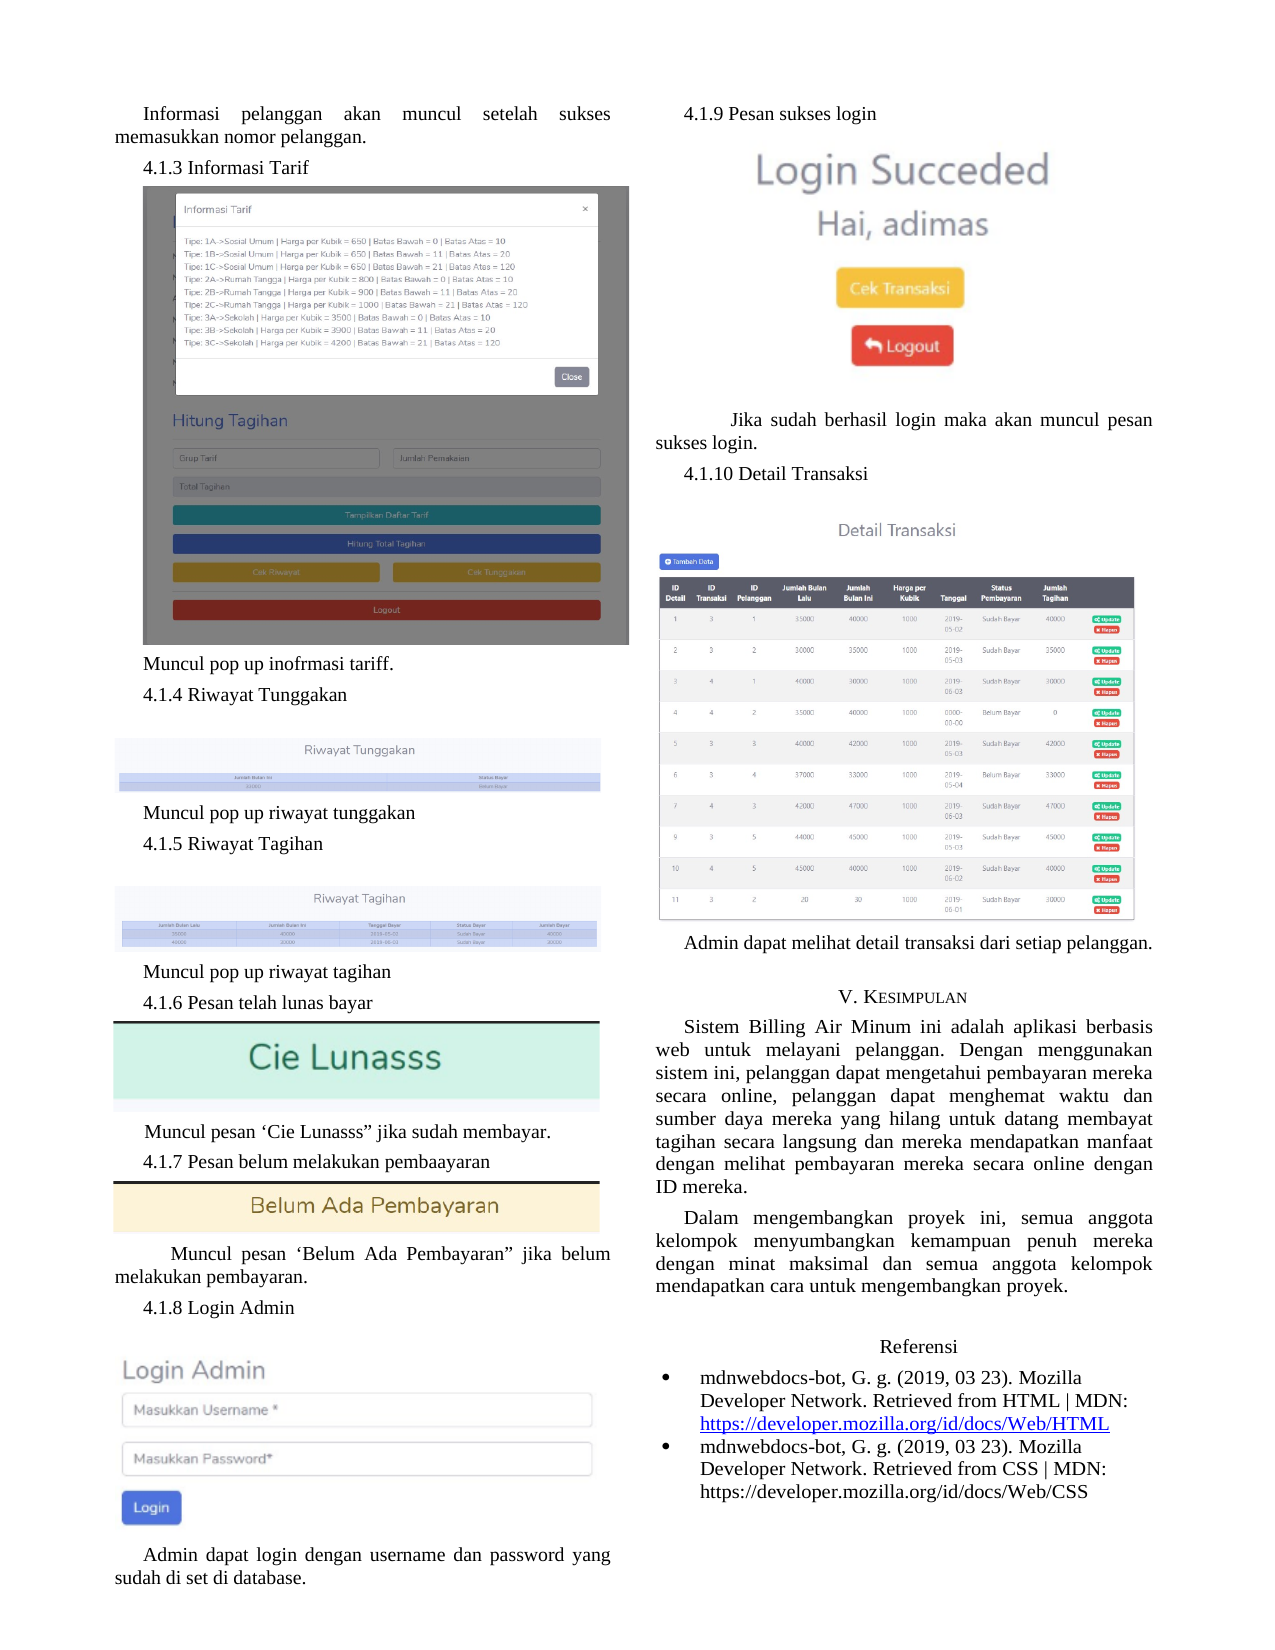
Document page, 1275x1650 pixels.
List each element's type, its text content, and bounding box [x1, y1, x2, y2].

text Informasi pelanggan akan muncul setelah sukses memasukkan nomor pelanggan. [114, 102, 611, 148]
text Muncul pop up riwayat tagihan [114, 960, 611, 983]
picture [114, 886, 602, 952]
picture [113, 1181, 600, 1234]
text 4.1.3 Informasi Tarif [114, 156, 611, 178]
picture [730, 132, 1065, 401]
text Sistem Billing Air Minum ini adalah aplikasi berbasis web untuk melayani pelanggan. Dengan menggunakan sistem ini, pelanggan dapat mengetahui pembayaran mereka secara online, pelanggan dapat menghemat waktu dan sumber daya mereka yang hilang untuk datang membayat tagihan secara langsung dan mereka mendapatkan manfaat dengan melihat pembayaran mereka secara online dengan ID mereka. [655, 1016, 1153, 1198]
list mdnwebdocs-bot, G. g. (2019, 03 23). Mozilla Developer Network. Retrieved from HTML | MDN: https://developer.mozilla.org/id/docs/Web/HTML [662, 1366, 1153, 1434]
picture [114, 738, 602, 793]
text Jika sudah berhasil login maka akan muncul pesan sukses login. [655, 408, 1153, 454]
text Admin dapat login dengan username dan password yang sudah di set di database. [114, 1543, 611, 1588]
text 4.1.9 Pesan sukses login [655, 102, 1153, 125]
text 4.1.5 Riwayat Tagihan [114, 832, 611, 854]
text Dalam mengembangkan proyek ini, semua anggota kelompok menyumbangkan kemampuan penuh mereka dengan minat maksimal dan semua anggota kelompok mendapatkan cara untuk mengembangkan proyek. [655, 1206, 1153, 1297]
text V. KESIMPULAN [769, 985, 1036, 1008]
text Admin dapat melihat detail transaksi dari setiap pelanggan. [655, 931, 1153, 954]
text Muncul pop up riwayat tunggakan [114, 801, 611, 823]
picture [142, 186, 630, 645]
picture [114, 1350, 602, 1535]
text Referensi [655, 1336, 1153, 1358]
text 4.1.4 Riwayat Tunggakan [114, 683, 611, 706]
picture [655, 516, 1142, 924]
picture [113, 1021, 600, 1112]
text Muncul pesan ‘Belum Ada Pembayaran” jika belum melakukan pembayaran. [85, 1242, 611, 1288]
text 4.1.10 Detail Transaksi [655, 462, 1153, 484]
list mdnwebdocs-bot, G. g. (2019, 03 23). Mozilla Developer Network. Retrieved from CSS | MDN: https://developer.mozilla.org/id/docs/Web/CSS [662, 1434, 1153, 1503]
text 4.1.8 Login Admin [114, 1296, 611, 1318]
text Muncul pesan ‘Cie Lunasss” jika sudah membayar. [114, 1119, 611, 1142]
text Muncul pop up inofrmasi tariff. [114, 652, 611, 675]
text 4.1.7 Pesan belum melakukan pembaayaran [114, 1150, 611, 1173]
text 4.1.6 Pesan telah lunas bayar [114, 991, 611, 1013]
